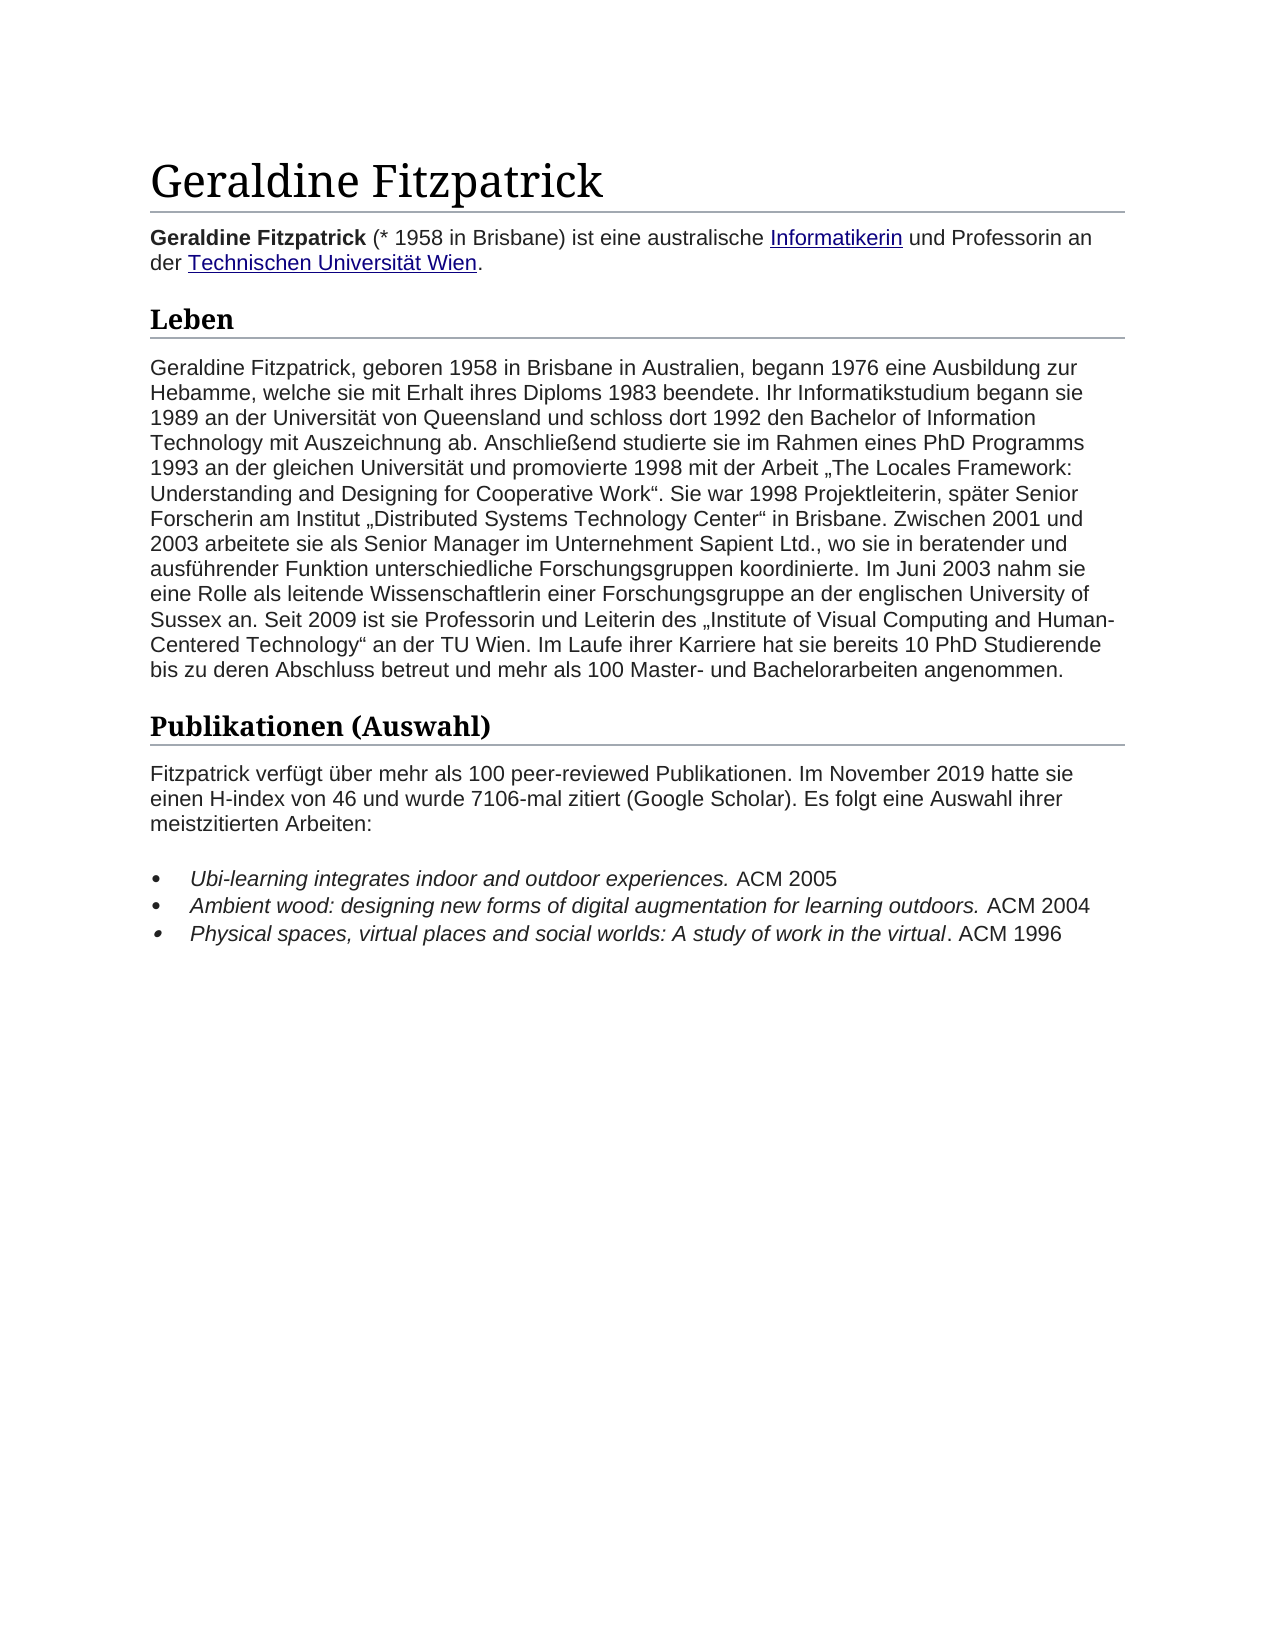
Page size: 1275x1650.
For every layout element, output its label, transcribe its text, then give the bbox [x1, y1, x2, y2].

text Geraldine Fitzpatrick [150, 150, 1125, 211]
text Fitzpatrick verfügt über mehr als 100 peer-reviewed Publikationen. Im November 2019 hatte sie einen H-index von 46 und wurde 7106-mal zitiert (Google Scholar). Es folgt eine Auswahl ihrer meistzitierten Arbeiten: [150, 761, 1125, 837]
text Geraldine Fitzpatrick (* 1958 in Brisbane) ist eine australische Informatikerin und Professorin an der Technischen Universität Wien. [150, 225, 1125, 276]
subtitle Publikationen (Auswahl) [150, 707, 1125, 744]
text Geraldine Fitzpatrick, geboren 1958 in Brisbane in Australien, begann 1976 eine Ausbildung zur Hebamme, welche sie mit Erhalt ihres Diploms 1983 beendete. Ihr Informatikstudium begann sie 1989 an der Universität von Queensland und schloss dort 1992 den Bachelor of Information Technology mit Auszeichnung ab. Anschließend studierte sie im Rahmen eines PhD Programms 1993 an der gleichen Universität und promovierte 1998 mit der Arbeit „The Locales Framework: Understanding and Designing for Cooperative Work“. Sie war 1998 Projektleiterin, später Senior Forscherin am Institut „Distributed Systems Technology Center“ in Brisbane. Zwischen 2001 und 2003 arbeitete sie als Senior Manager im Unternehment Sapient Ltd., wo sie in beratender und ausführender Funktion unterschiedliche Forschungsgruppen koordinierte. Im Juni 2003 nahm sie eine Rolle als leitende Wissenschaftlerin einer Forschungsgruppe an der englischen University of Sussex an. Seit 2009 ist sie Professorin und Leiterin des „Institute of Visual Computing and Human-Centered Technology“ an der TU Wien. Im Laufe ihrer Karriere hat sie bereits 10 PhD Studierende bis zu deren Abschluss betreut und mehr als 100 Master- und Bachelorarbeiten angenommen. [150, 354, 1125, 682]
list Ambient wood: designing new forms of digital augmentation for learning outdoors. ACM 2004 [152, 893, 1125, 919]
list Ubi-learning integrates indoor and outdoor experiences. ACM 2005 [152, 866, 1125, 891]
subtitle Leben [150, 301, 1125, 337]
list Physical spaces, virtual places and social worlds: A study of work in the virtual. ACM 1996 [152, 921, 1125, 946]
